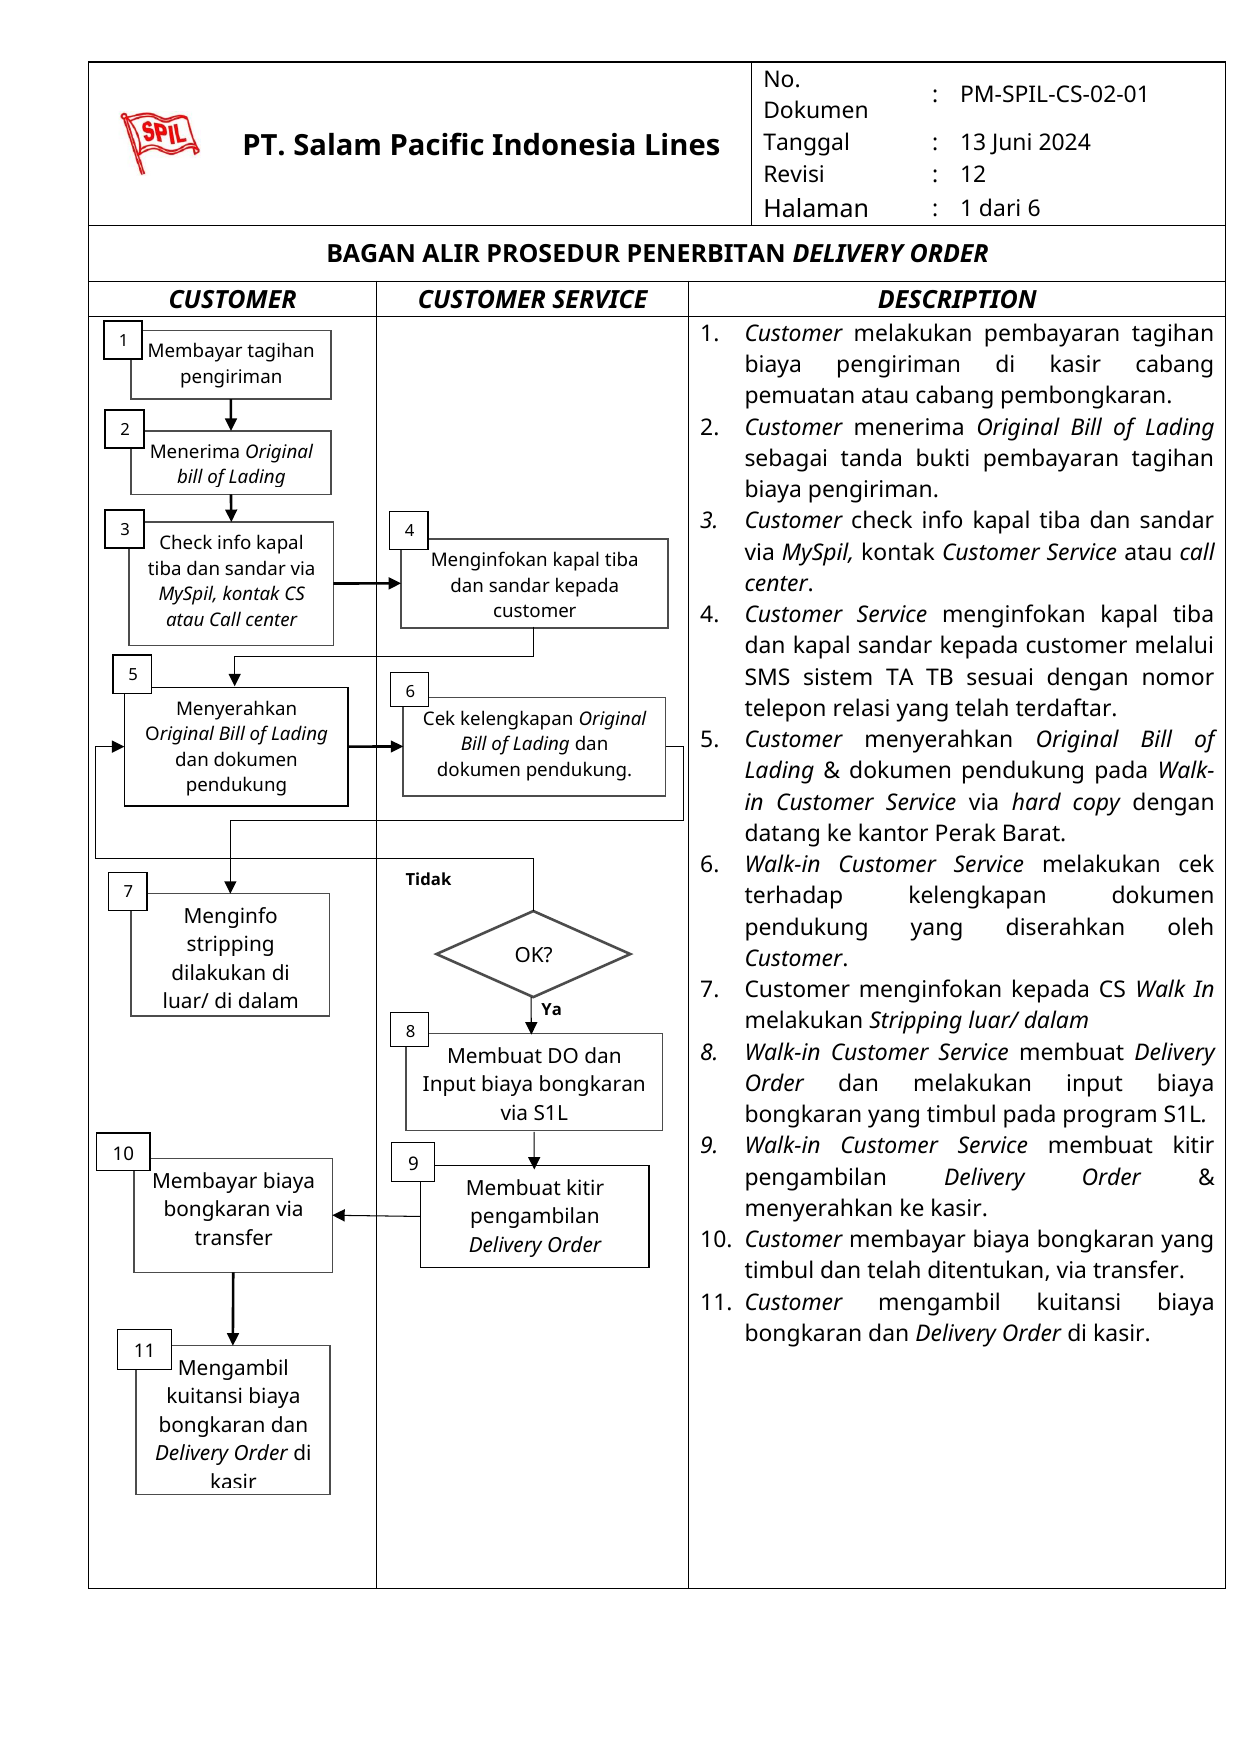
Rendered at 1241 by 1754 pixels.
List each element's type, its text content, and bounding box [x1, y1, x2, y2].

picture [118, 111, 202, 176]
table_header No. Dokumen [752, 63, 921, 125]
table_cell [377, 317, 688, 1588]
table_cell [89, 317, 376, 1588]
table_cell DESCRIPTION [689, 282, 1225, 316]
table_header : [921, 63, 948, 125]
table_cell Halaman [752, 190, 921, 225]
table_cell CUSTOMER SERVICE [377, 282, 688, 316]
table_header PT. Salam Pacific Indonesia Lines [231, 63, 751, 225]
table_cell Customer melakukan pembayaran tagihan biaya pengiriman di kasir cabang pemuatan atau cabang pembongkaran. Customer menerima Original Bill of Lading sebagai tanda bukti pembayaran tagihan biaya pengiriman. Customer check info kapal tiba dan sandar via MySpil, kontak Customer Service atau call center. Customer Service menginfokan kapal tiba dan kapal sandar kepada customer melalui SMS sistem TA TB sesuai dengan nomor telepon relasi yang telah terdaftar. Customer menyerahkan Original Bill of Lading & dokumen pendukung pada Walk-in Customer Service via hard copy dengan datang ke kantor Perak Barat. Walk-in Customer Service melakukan cek terhadap kelengkapan dokumen pendukung yang diserahkan oleh Customer. Customer menginfokan kepada CS Walk In melakukan Stripping luar/ dalam Walk-in Customer Service membuat Delivery Order dan melakukan input biaya bongkaran yang timbul pada program S1L. Walk-in Customer Service membuat kitir pengambilan Delivery Order & menyerahkan ke kasir. Customer membayar biaya bongkaran yang timbul dan telah ditentukan, via transfer. Customer mengambil kuitansi biaya bongkaran dan Delivery Order di kasir. [689, 317, 1225, 1588]
table_cell BAGAN ALIR PROSEDUR PENERBITAN DELIVERY ORDER [89, 226, 1225, 281]
table_header [89, 63, 231, 225]
table_cell 1 dari 6 [949, 190, 1225, 225]
table_cell CUSTOMER [89, 282, 376, 316]
table_cell Tanggal [752, 125, 921, 157]
table_cell : [921, 190, 948, 225]
table_cell 13 Juni 2024 [949, 125, 1225, 157]
table_cell : [921, 125, 948, 157]
table_cell : [921, 157, 948, 189]
table_cell 12 [949, 157, 1225, 189]
table_header PM-SPIL-CS-02-01 [949, 63, 1225, 125]
table_cell Revisi [752, 157, 921, 189]
